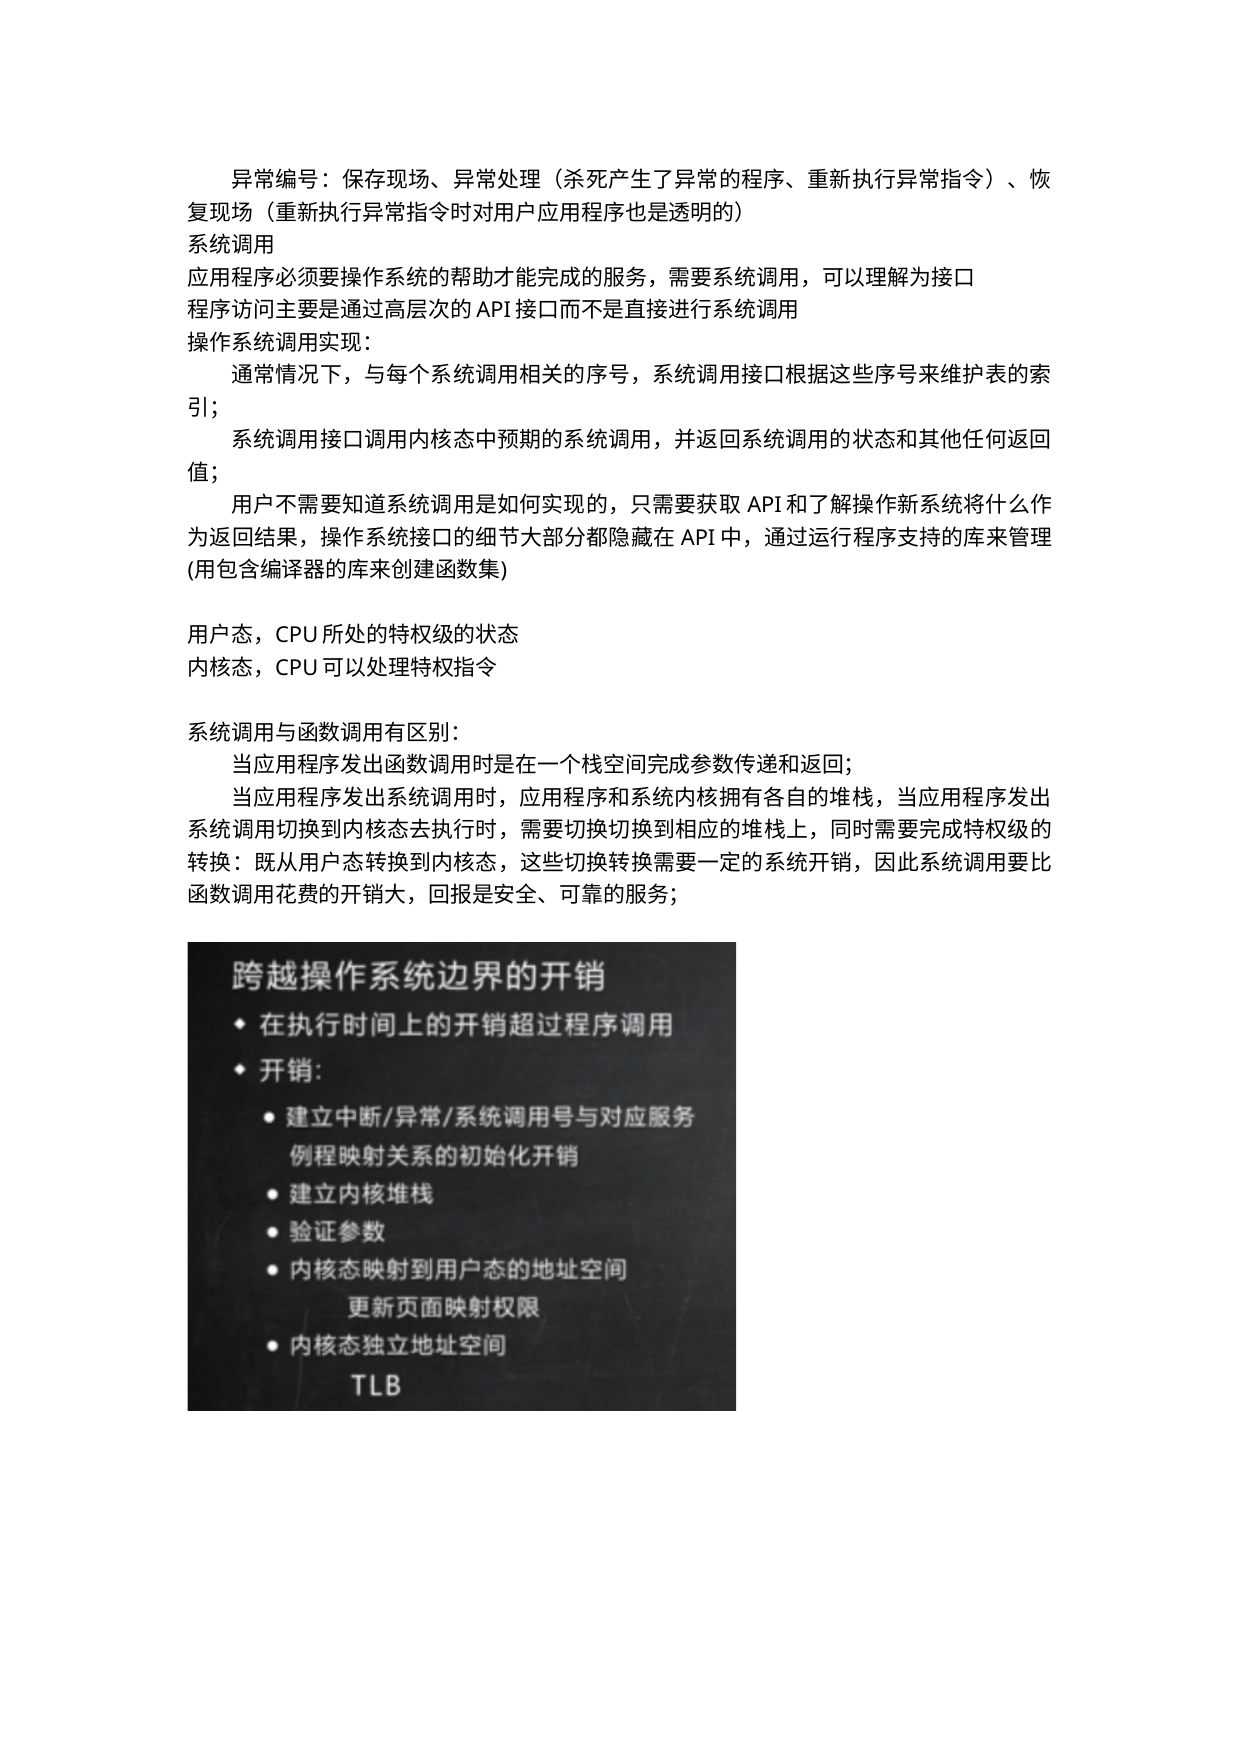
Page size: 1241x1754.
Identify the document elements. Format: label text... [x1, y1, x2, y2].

picture [187, 942, 737, 1411]
text 通常情况下，与每个系统调用相关的序号，系统调用接口根据这些序号来维护表的索引； [187, 357, 1053, 422]
text 当应用程序发出函数调用时是在一个栈空间完成参数传递和返回； [187, 747, 1053, 779]
text 内核态，CPU可以处理特权指令 [187, 649, 1053, 682]
text 异常编号：保存现场、异常处理（杀死产生了异常的程序、重新执行异常指令）、恢复现场（重新执行异常指令时对用户应用程序也是透明的） [187, 162, 1053, 227]
text 用户态，CPU所处的特权级的状态 [187, 617, 1053, 649]
text 操作系统调用实现： [187, 324, 1053, 357]
text 用户不需要知道系统调用是如何实现的，只需要获取API和了解操作新系统将什么作为返回结果，操作系统接口的细节大部分都隐藏在API中，通过运行程序支持的库来管理(用包含编译器的库来创建函数集) [187, 487, 1053, 584]
text 系统调用 [187, 227, 1053, 259]
text 应用程序必须要操作系统的帮助才能完成的服务，需要系统调用，可以理解为接口 [187, 259, 1053, 292]
text 程序访问主要是通过高层次的API接口而不是直接进行系统调用 [187, 292, 1053, 324]
text 系统调用接口调用内核态中预期的系统调用，并返回系统调用的状态和其他任何返回值； [187, 422, 1053, 487]
text 系统调用与函数调用有区别： [187, 714, 1053, 747]
text 当应用程序发出系统调用时，应用程序和系统内核拥有各自的堆栈，当应用程序发出系统调用切换到内核态去执行时，需要切换切换到相应的堆栈上，同时需要完成特权级的转换：既从用户态转换到内核态，这些切换转换需要一定的系统开销，因此系统调用要比函数调用花费的开销大，回报是安全、可靠的服务； [187, 779, 1053, 909]
